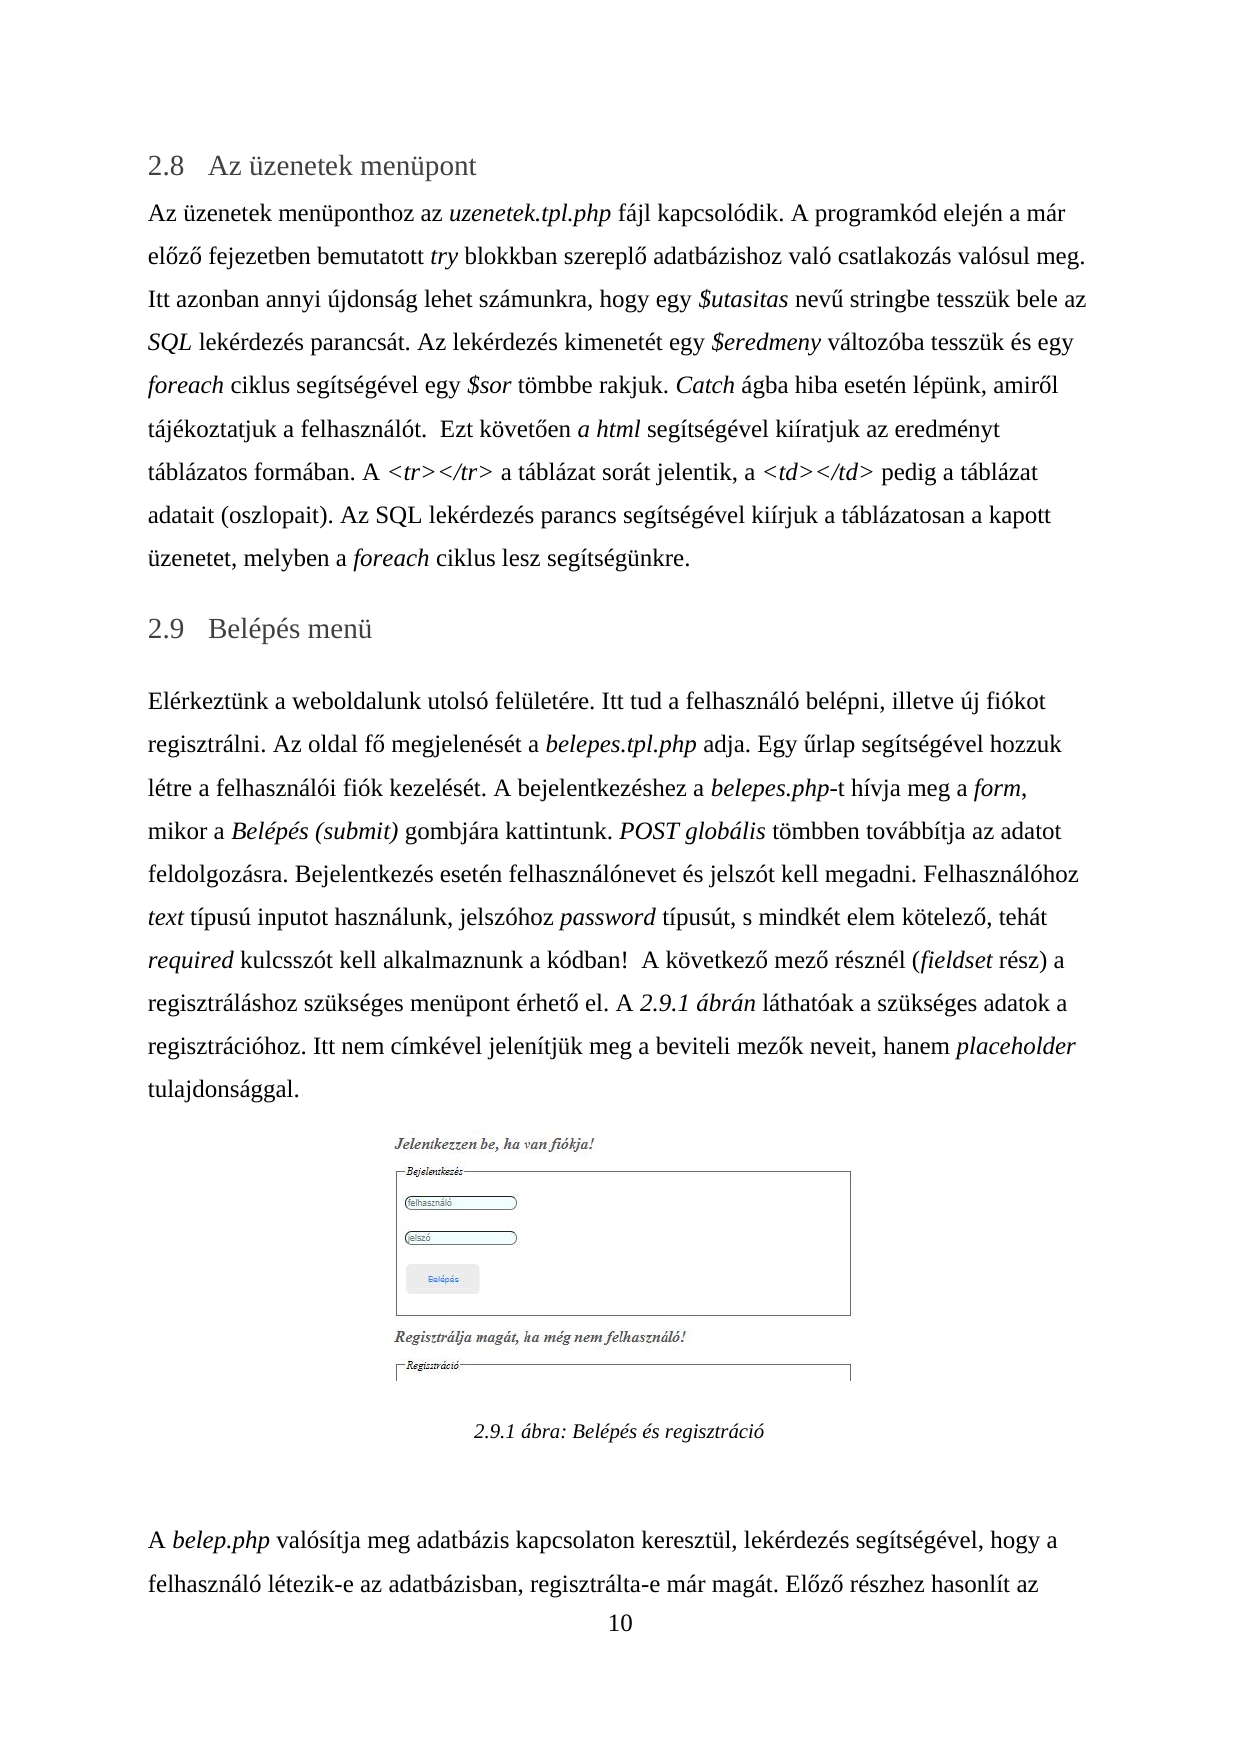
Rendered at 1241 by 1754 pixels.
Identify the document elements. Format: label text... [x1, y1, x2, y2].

picture [386, 1130, 855, 1381]
subtitle Az üzenetek menüpont [148, 148, 1092, 181]
text Elérkeztünk a weboldalunk utolsó felületére. Itt tud a felhasználó belépni, illetve új fiókot regisztrálni. Az oldal fő megjelenését a belepes.tpl.php adja. Egy űrlap segítségével hozzuk létre a felhasználói fiók kezelését. A bejelentkezéshez a belepes.php-t hívja meg a form, mikor a Belépés (submit) gombjára kattintunk. POST globális tömbben továbbítja az adatot feldolgozásra. Bejelentkezés esetén felhasználónevet és jelszót kell megadni. Felhasználóhoz text típusú inputot használunk, jelszóhoz password típusút, s mindkét elem kötelező, tehát required kulcsszót kell alkalmaznunk a kódban! A következő mező résznél (fieldset rész) a regisztráláshoz szükséges menüpont érhető el. A 2.9.1 ábrán láthatóak a szükséges adatok a regisztrációhoz. Itt nem címkével jelenítjük meg a beviteli mezők neveit, hanem placeholder tulajdonsággal. [148, 686, 1092, 1103]
subtitle Belépés menü [148, 611, 1092, 645]
text Az üzenetek menüponthoz az uzenetek.tpl.php fájl kapcsolódik. A programkód elején a már előző fejezetben bemutatott try blokkban szereplő adatbázishoz való csatlakozás valósul meg. Itt azonban annyi újdonság lehet számunkra, hogy egy $utasitas nevű stringbe tesszük bele az SQL lekérdezés parancsát. Az lekérdezés kimenetét egy $eredmeny változóba tesszük és egy foreach ciklus segítségével egy $sor tömbbe rakjuk. Catch ágba hiba esetén lépünk, amiről tájékoztatjuk a felhasználót. Ezt követően a html segítségével kiíratjuk az eredményt táblázatos formában. A <tr></tr> a táblázat sorát jelentik, a <td></td> pedig a táblázat adatait (oszlopait). Az SQL lekérdezés parancs segítségével kiírjuk a táblázatosan a kapott üzenetet, melyben a foreach ciklus lesz segítségünkre. [148, 198, 1092, 572]
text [148, 1526, 1092, 1597]
